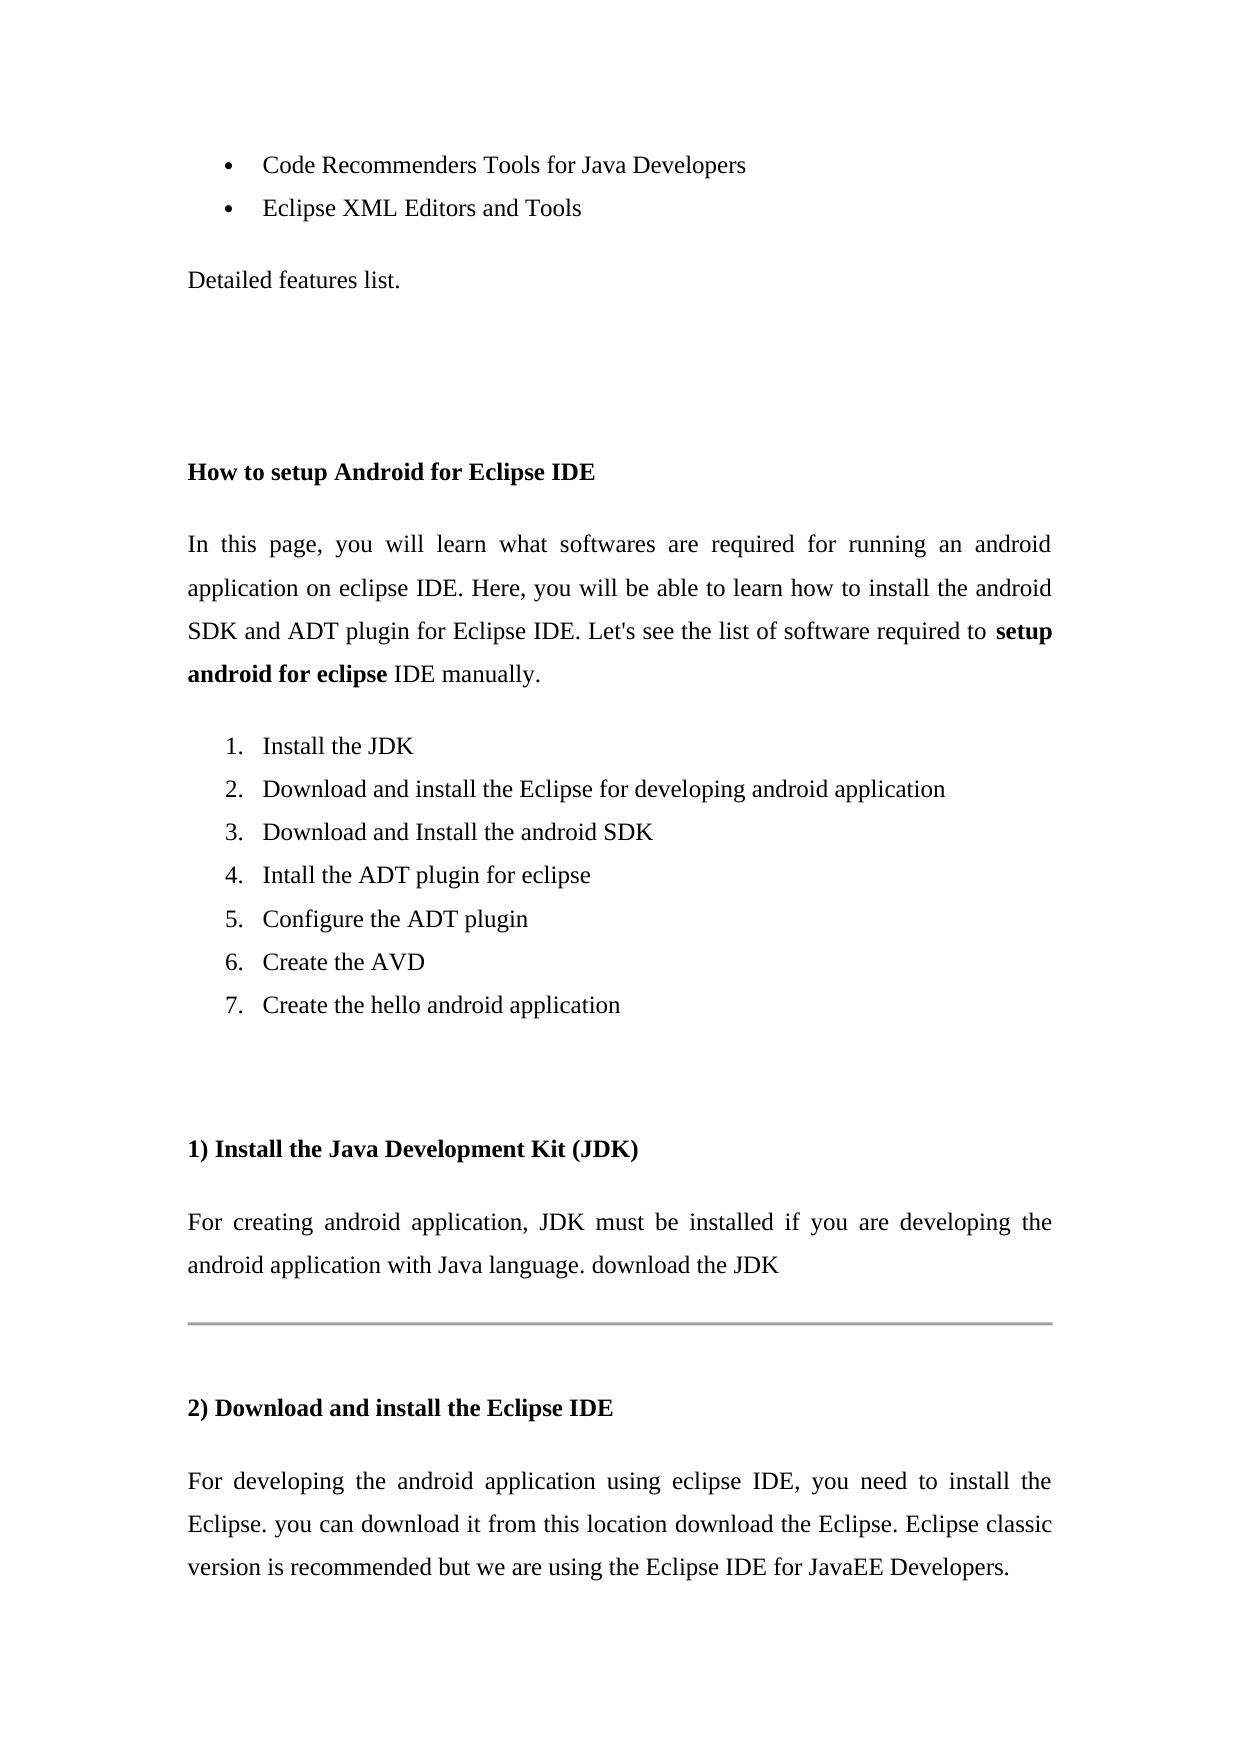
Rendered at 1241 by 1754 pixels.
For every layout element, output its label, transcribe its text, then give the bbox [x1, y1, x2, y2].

list Create the hello android application [225, 990, 1053, 1019]
list Download and install the Eclipse for developing android application [225, 774, 1053, 803]
text For developing the android application using eclipse IDE, you need to install the Eclipse. you can download it from this location download the Eclipse. Eclipse classic version is recommended but we are using the Eclipse IDE for JavaEE Developers. [187, 1466, 1053, 1581]
list Download and Install the android SDK [225, 817, 1053, 846]
list Create the AVD [225, 947, 1053, 976]
text For creating android application, JDK must be installed if you are developing the android application with Java language. download the JDK [187, 1207, 1053, 1279]
text How to setup Android for Eclipse IDE [187, 457, 1053, 486]
list Intall the ADT plugin for eclipse [225, 861, 1053, 889]
text 2) Download and install the Eclipse IDE [187, 1393, 1053, 1422]
text In this page, you will learn what softwares are required for running an android application on eclipse IDE. Here, you will be able to learn how to install the android SDK and ADT plugin for Eclipse IDE. Let's see the list of software required to setup android for eclipse IDE manually. [187, 529, 1053, 688]
text 1) Install the Java Development Kit (JDK) [187, 1134, 1053, 1163]
list Code Recommenders Tools for Java Developers [225, 150, 1053, 179]
list Install the JDK [225, 731, 1053, 760]
list Eclipse XML Editors and Tools [225, 193, 1053, 222]
text Detailed features list. [187, 265, 1053, 294]
list Configure the ADT plugin [225, 904, 1053, 932]
